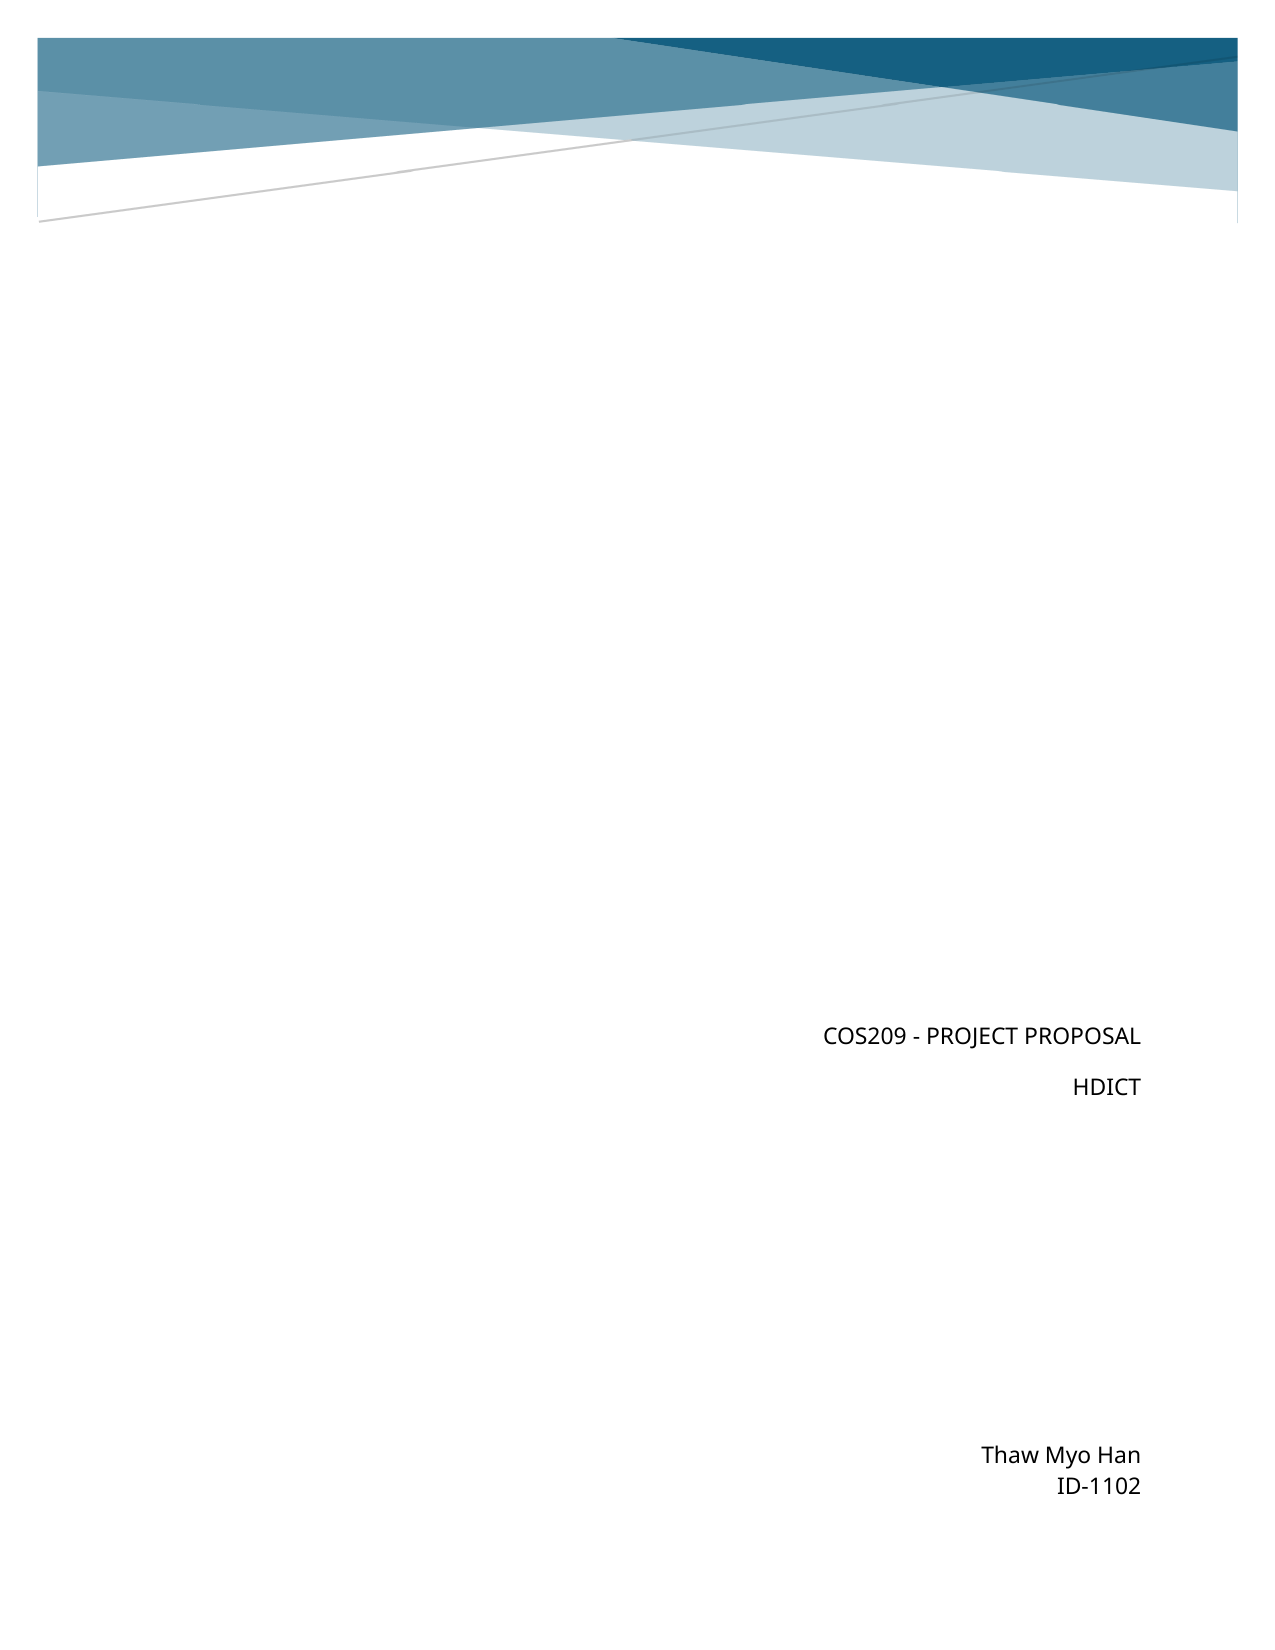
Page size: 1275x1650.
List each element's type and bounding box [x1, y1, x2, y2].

picture [37, 37, 1238, 238]
